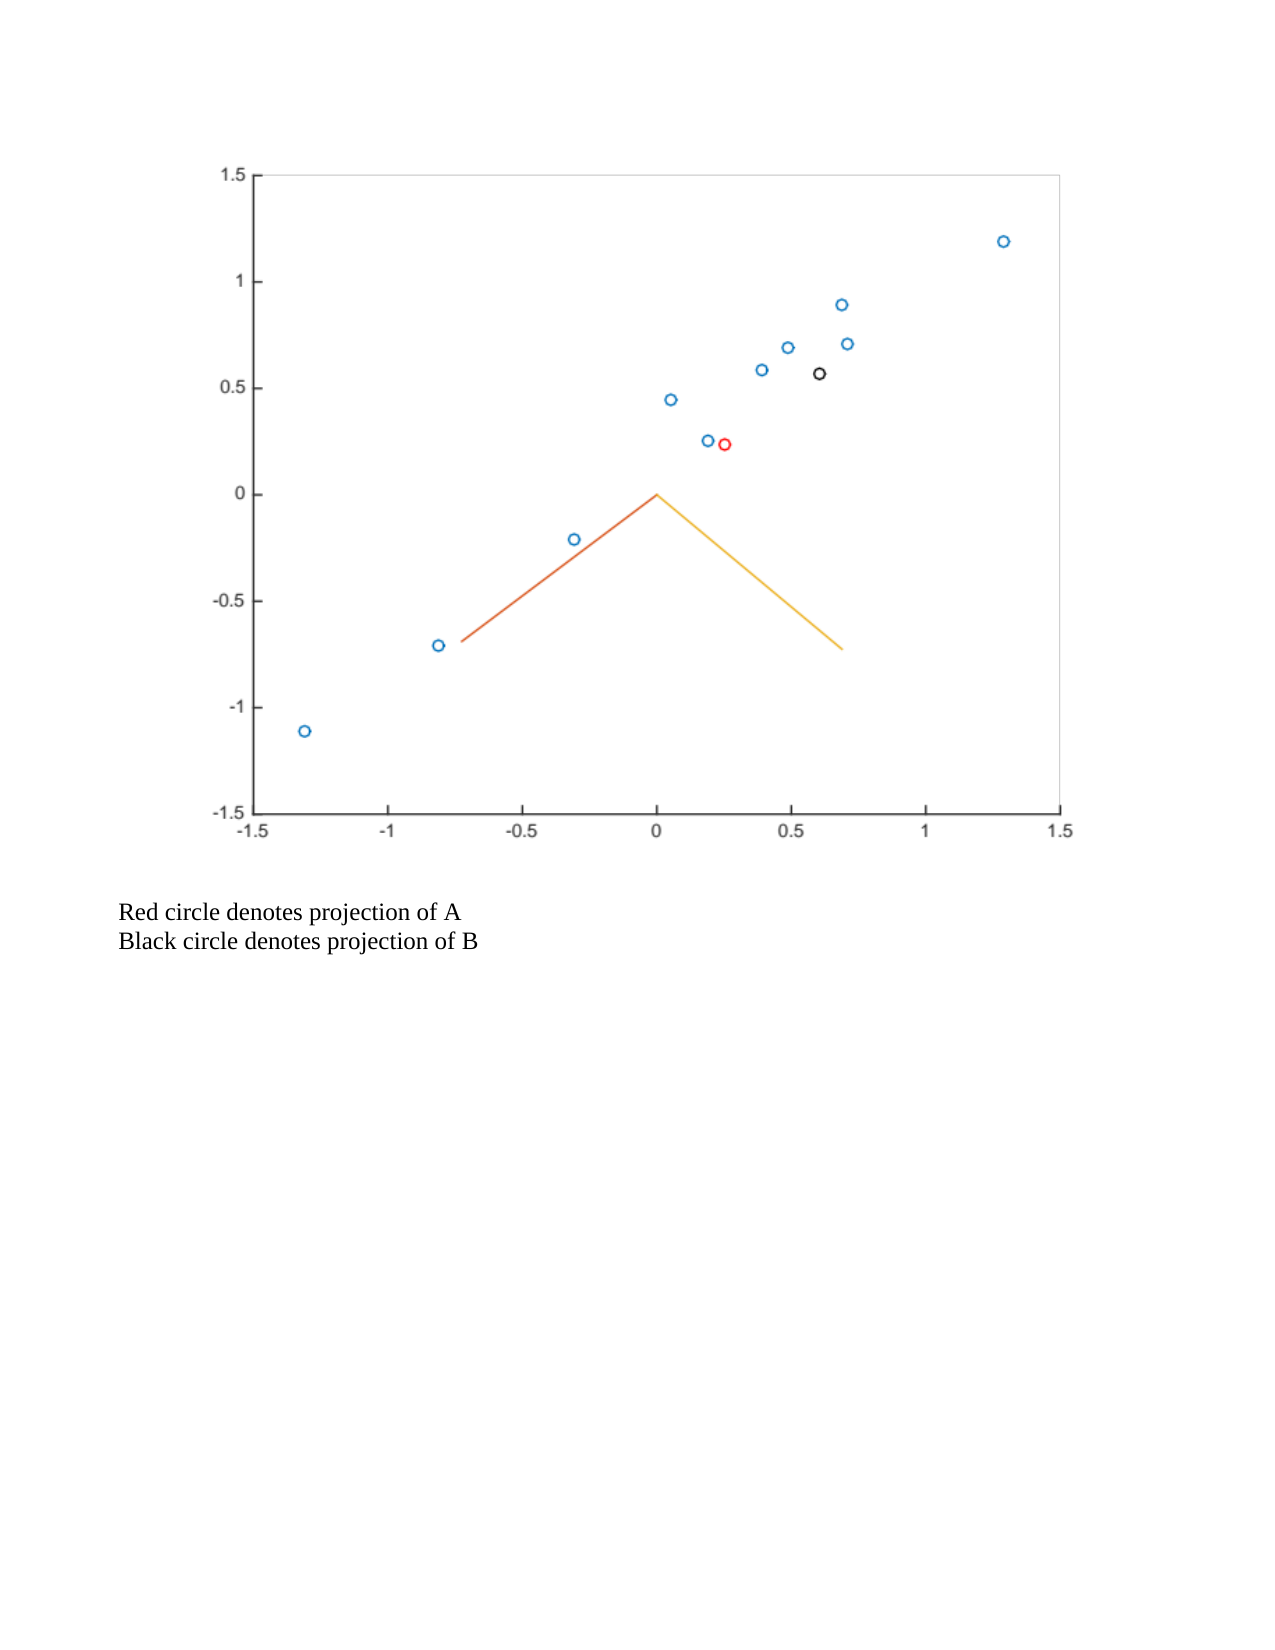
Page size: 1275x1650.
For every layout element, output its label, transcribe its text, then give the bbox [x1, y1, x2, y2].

text Red circle denotes projection of A [118, 897, 1157, 926]
text Black circle denotes projection of B [118, 926, 1157, 955]
